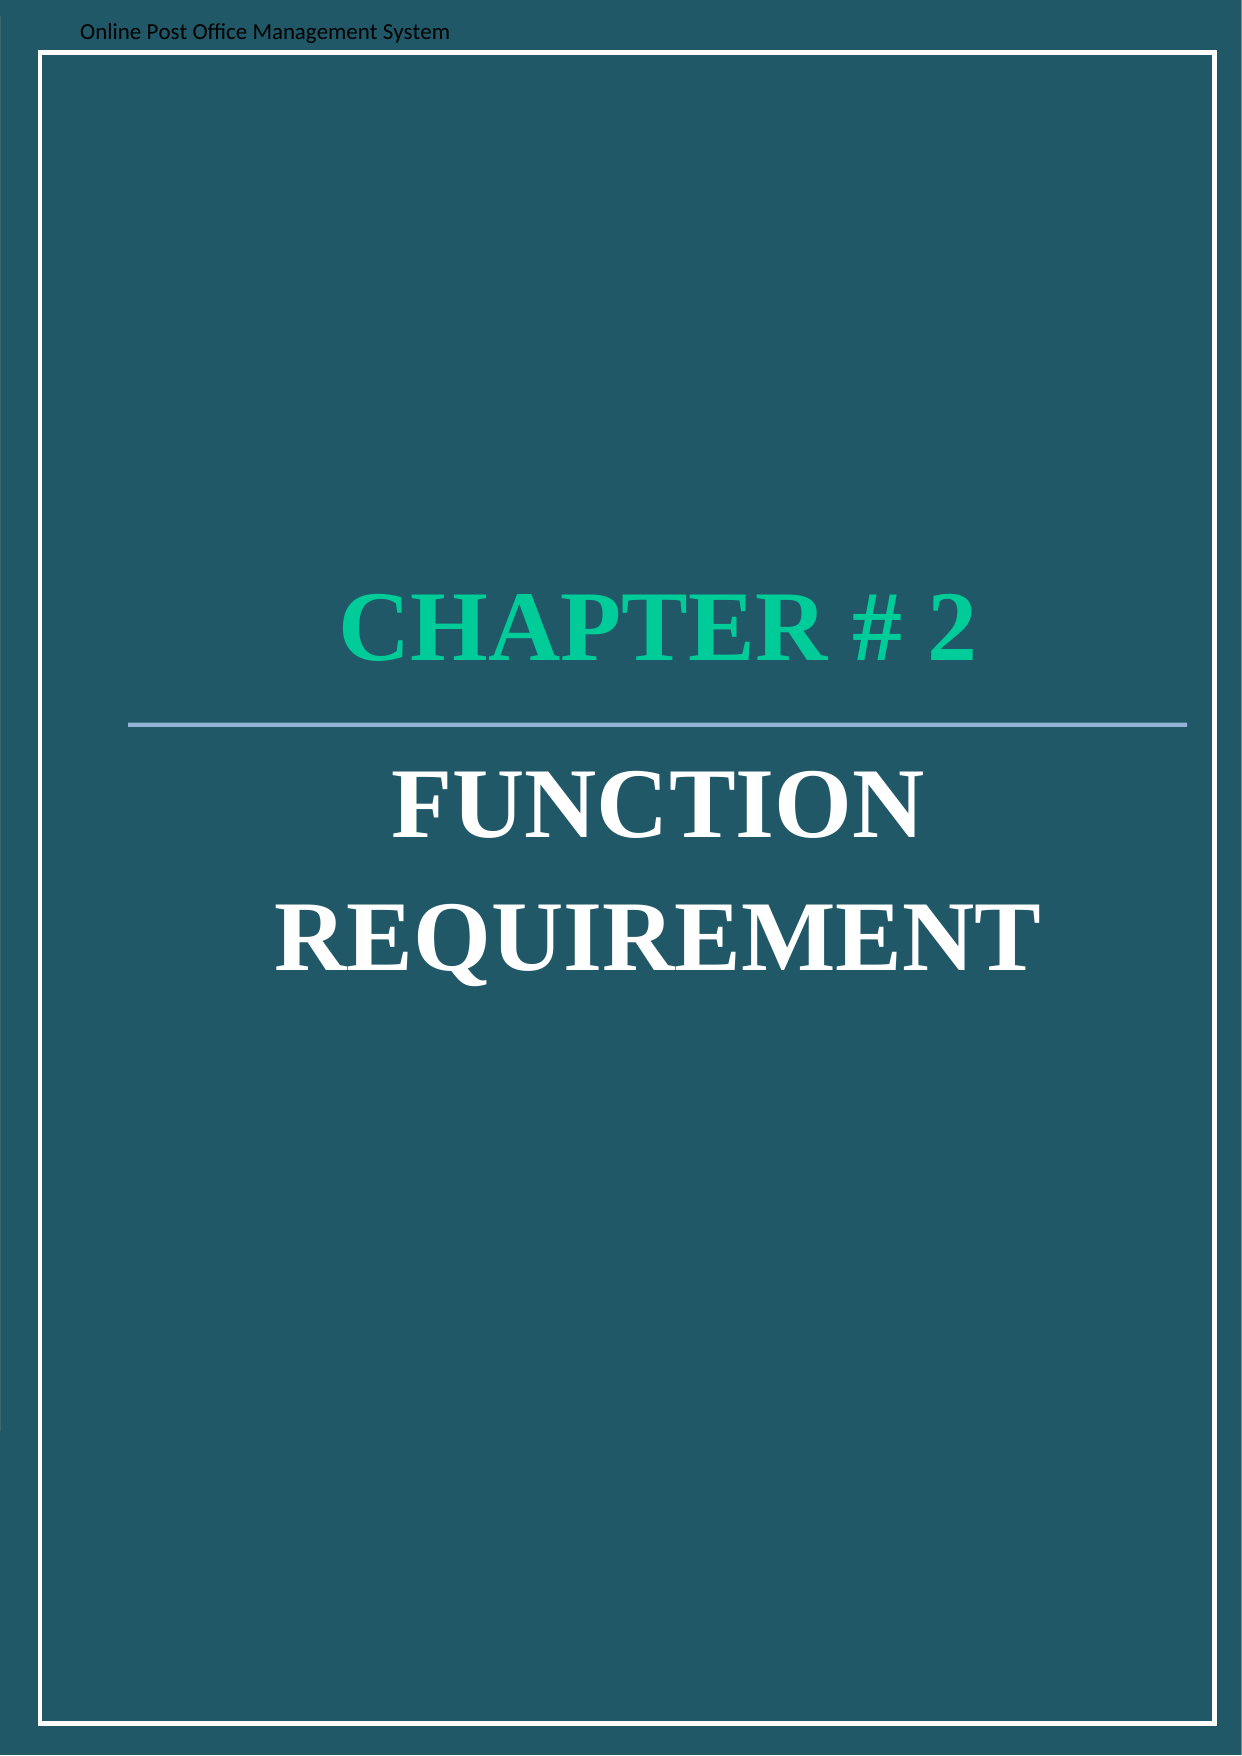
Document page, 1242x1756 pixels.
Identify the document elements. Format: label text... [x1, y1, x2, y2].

subtitle CHAPTER # 2 [99, 567, 1212, 682]
subtitle FUNCTION REQUIREMENT [274, 718, 1042, 991]
text Online Post Office Management System [80, 17, 1217, 45]
